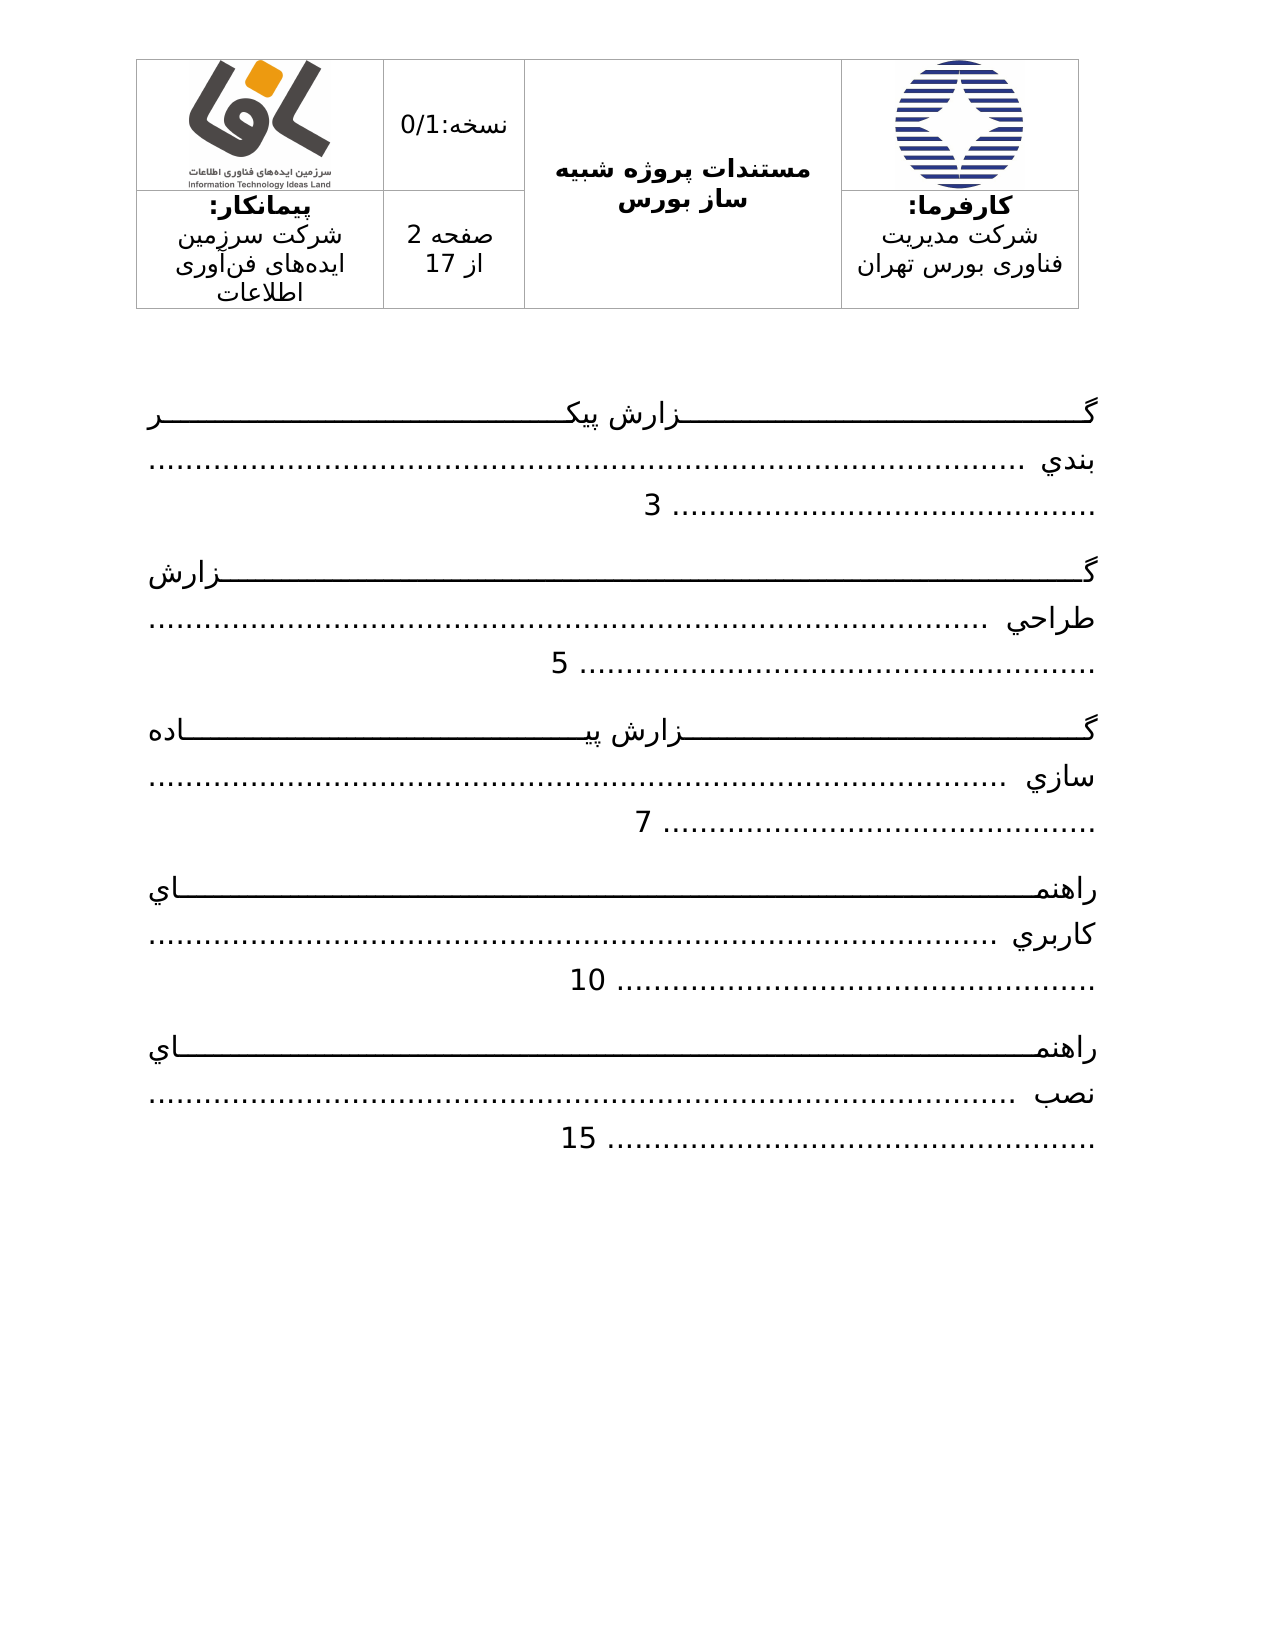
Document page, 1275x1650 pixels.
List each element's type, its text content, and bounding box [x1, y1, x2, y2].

text گزارش پياده سازي ............................................................................................................................................ 7 [148, 713, 1098, 839]
text گزارش طراحي ................................................................................................................................................... 5 [148, 555, 1098, 681]
text راهنماي نصب ................................................................................................................................................... 15 [148, 1030, 1098, 1156]
picture [895, 60, 1025, 190]
text راهنماي کاربري ................................................................................................................................................ 10 [148, 872, 1098, 997]
text گزارش پيکر بندي ............................................................................................................................................. 3 [148, 397, 1098, 522]
picture [188, 60, 331, 189]
